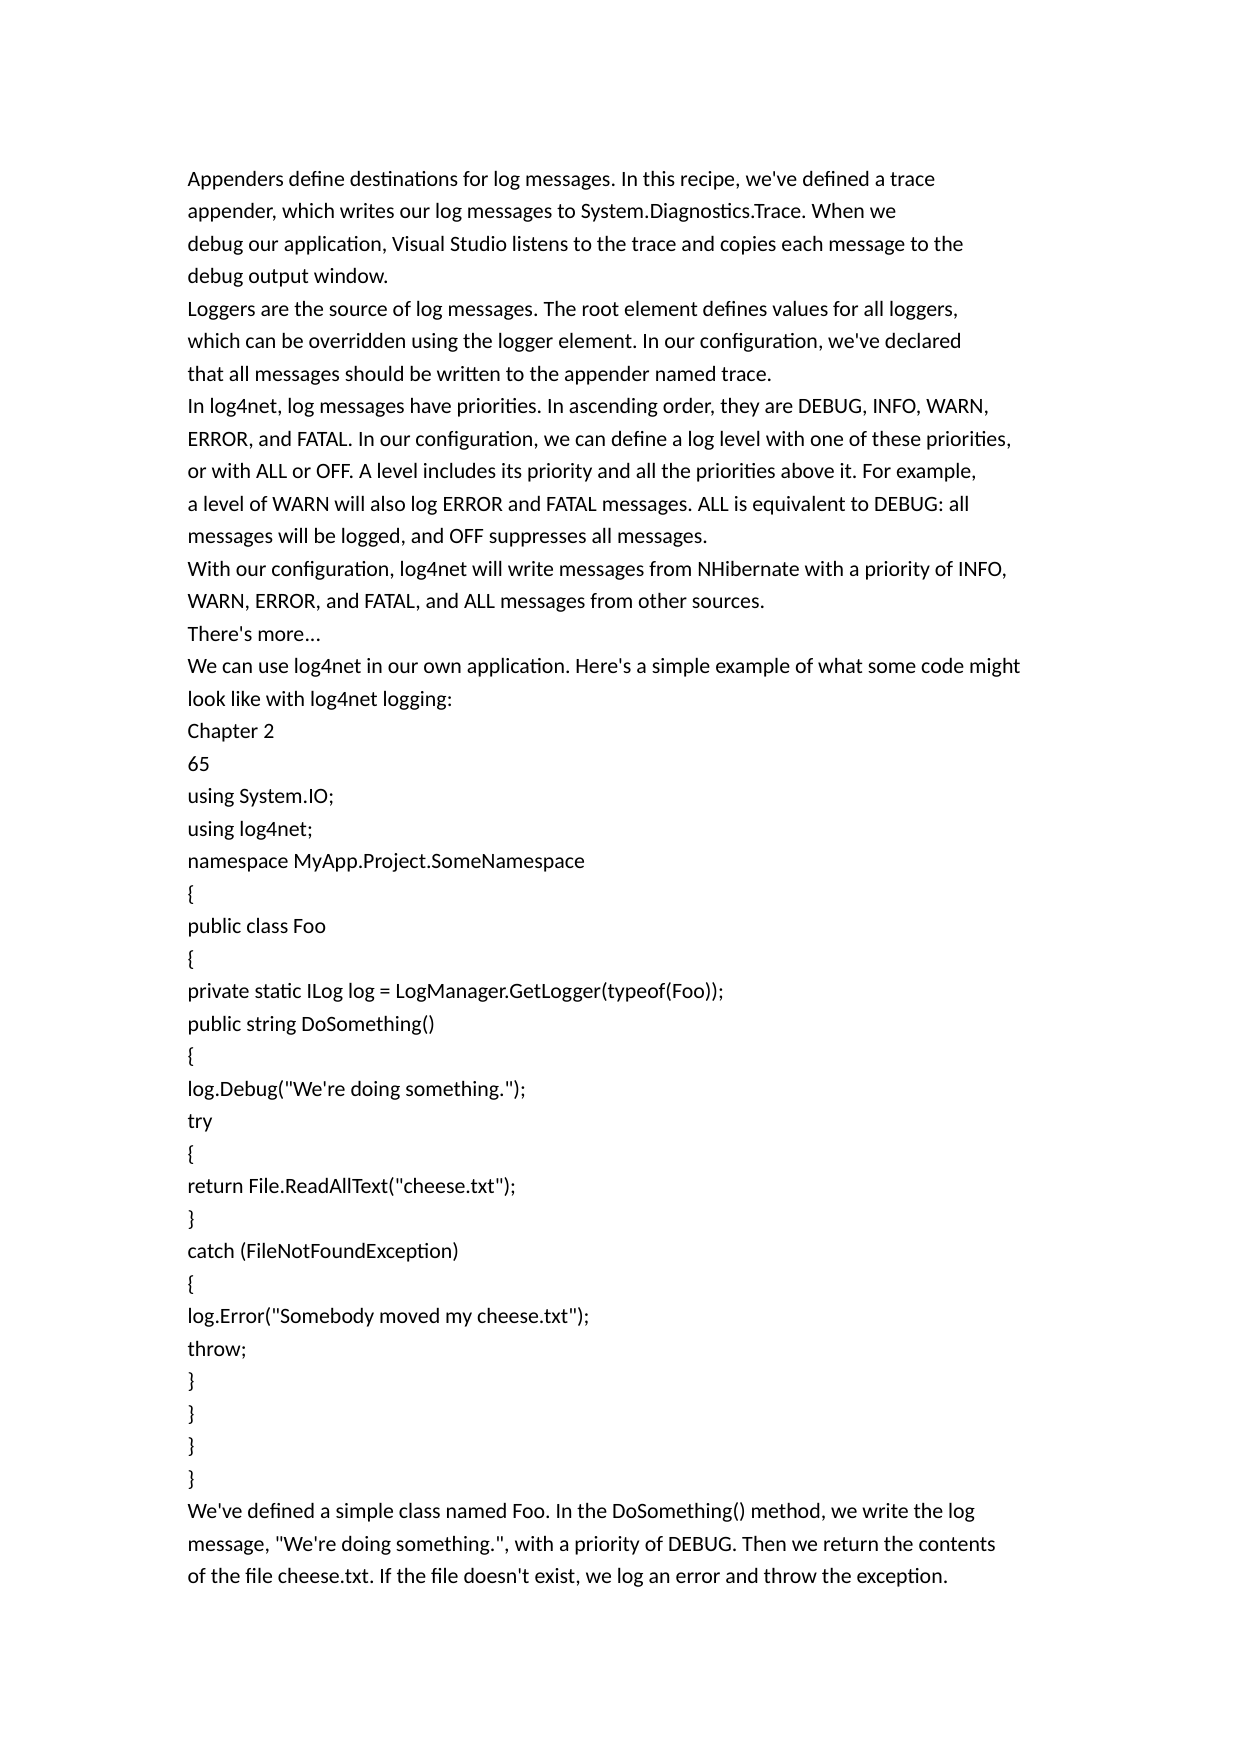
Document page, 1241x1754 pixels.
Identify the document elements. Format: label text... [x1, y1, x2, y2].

text There's more... [187, 617, 1053, 649]
text appender, which writes our log messages to System.Diagnostics.Trace. When we [187, 194, 1053, 227]
text namespace MyApp.Project.SomeNamespace [187, 844, 1053, 877]
text Appenders define destinations for log messages. In this recipe, we've defined a trace [187, 162, 1053, 194]
text In log4net, log messages have priorities. In ascending order, they are DEBUG, INFO, WARN, [187, 389, 1053, 422]
text debug our application, Visual Studio listens to the trace and copies each message to the [187, 227, 1053, 259]
text using log4net; [187, 812, 1053, 844]
text { [187, 877, 1053, 909]
text look like with log4net logging: [187, 682, 1053, 714]
text We can use log4net in our own application. Here's a simple example of what some code might [187, 649, 1053, 682]
text a level of WARN will also log ERROR and FATAL messages. ALL is equivalent to DEBUG: all [187, 487, 1053, 519]
text WARN, ERROR, and FATAL, and ALL messages from other sources. [187, 584, 1053, 617]
text messages will be logged, and OFF suppresses all messages. [187, 519, 1053, 552]
text With our configuration, log4net will write messages from NHibernate with a priority of INFO, [187, 552, 1053, 584]
text which can be overridden using the logger element. In our configuration, we've declared [187, 324, 1053, 357]
text or with ALL or OFF. A level includes its priority and all the priorities above it. For example, [187, 454, 1053, 487]
text Loggers are the source of log messages. The root element defines values for all loggers, [187, 292, 1053, 324]
text ERROR, and FATAL. In our configuration, we can define a log level with one of these priorities, [187, 422, 1053, 454]
text Chapter 2 [187, 714, 1053, 747]
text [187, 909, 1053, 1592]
text 65 [187, 747, 1053, 779]
text using System.IO; [187, 779, 1053, 812]
text debug output window. [187, 259, 1053, 292]
text that all messages should be written to the appender named trace. [187, 357, 1053, 389]
